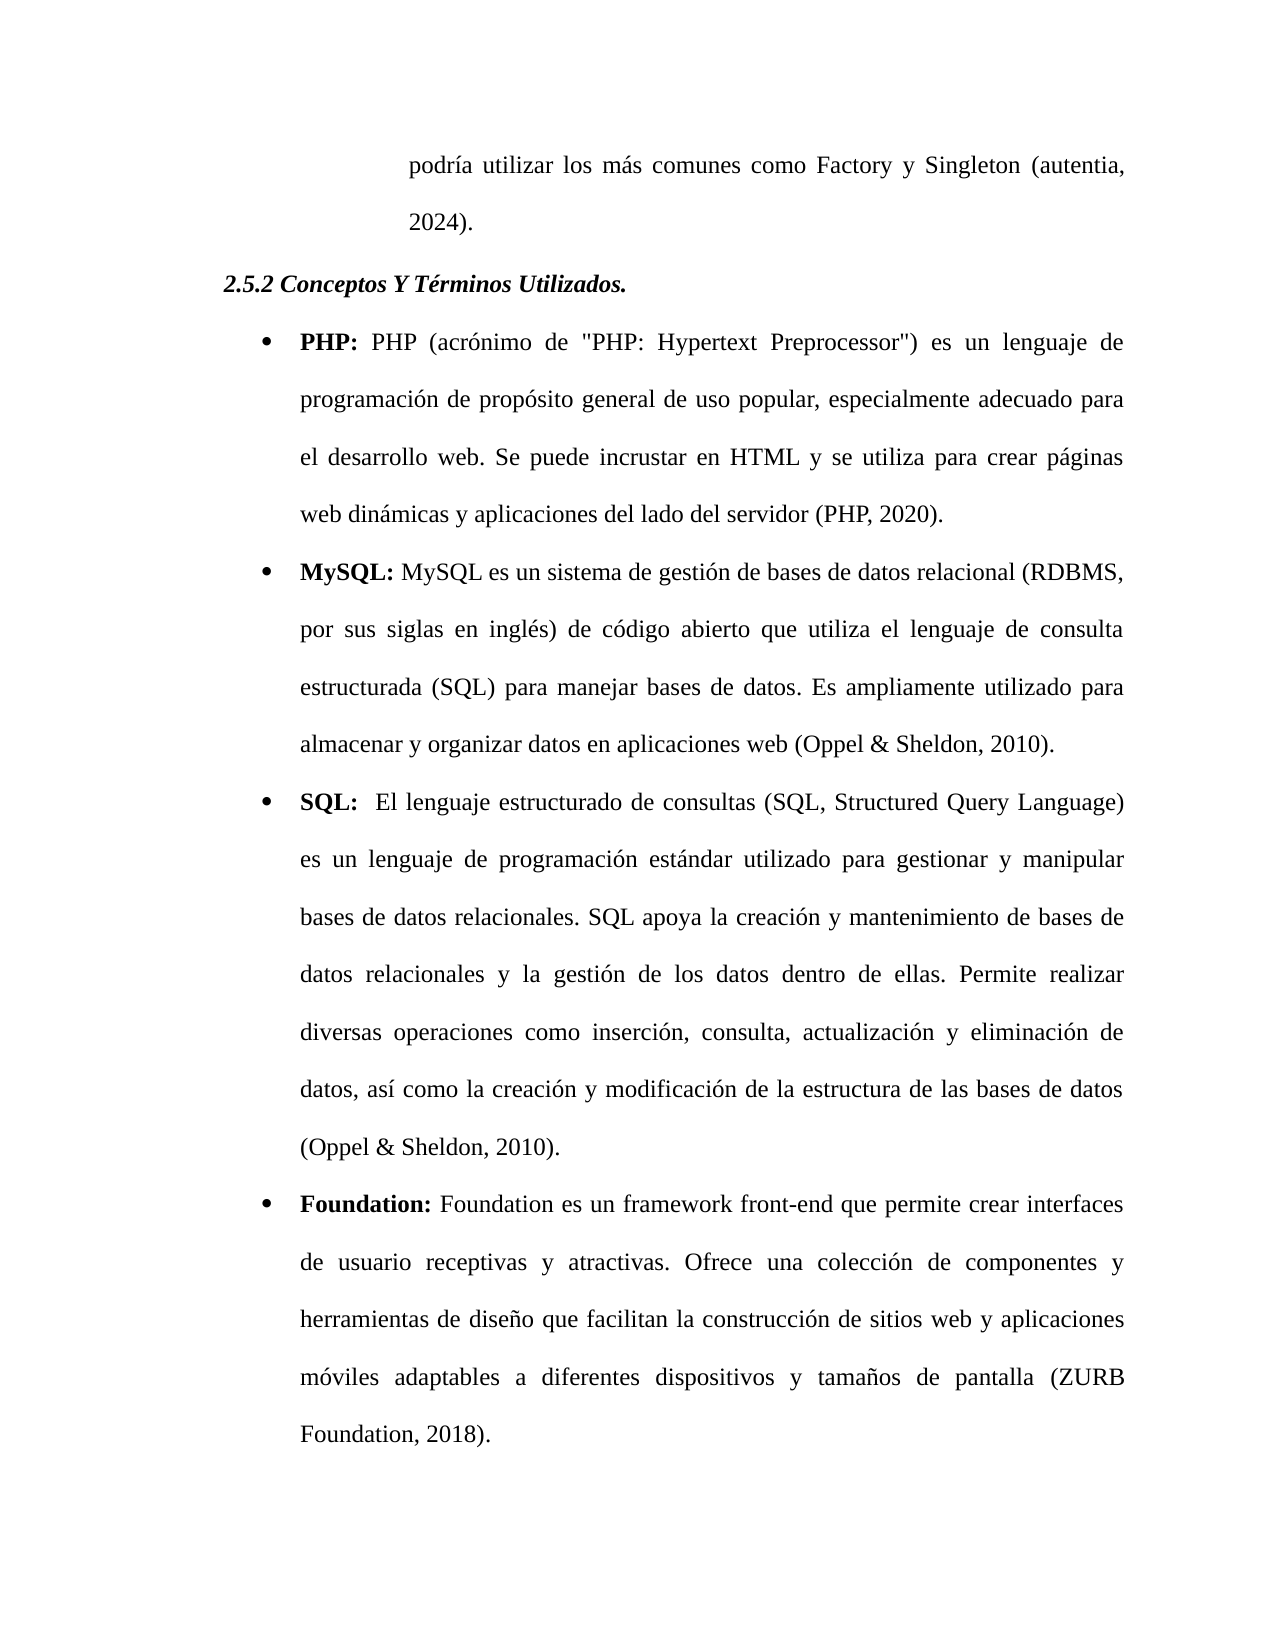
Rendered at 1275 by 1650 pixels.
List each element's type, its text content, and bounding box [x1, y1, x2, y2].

list PHP: PHP (acrónimo de "PHP: Hypertext Preprocessor") es un lenguaje de programación de propósito general de uso popular, especialmente adecuado para el desarrollo web. Se puede incrustar en HTML y se utiliza para crear páginas web dinámicas y aplicaciones del lado del servidor . [262, 327, 1125, 528]
list Foundation: Foundation es un framework front-end que permite crear interfaces de usuario receptivas y atractivas. Ofrece una colección de componentes y herramientas de diseño que facilitan la construcción de sitios web y aplicaciones móviles adaptables a diferentes dispositivos y tamaños de pantalla . [262, 1189, 1125, 1448]
list SQL: El lenguaje estructurado de consultas (SQL, Structured Query Language) es un lenguaje de programación estándar utilizado para gestionar y manipular bases de datos relacionales. SQL apoya la creación y mantenimiento de bases de datos relacionales y la gestión de los datos dentro de ellas. Permite realizar diversas operaciones como inserción, consulta, actualización y eliminación de datos, así como la creación y modificación de la estructura de las bases de datos . [262, 787, 1125, 1160]
list MySQL: MySQL es un sistema de gestión de bases de datos relacional (RDBMS, por sus siglas en inglés) de código abierto que utiliza el lenguaje de consulta estructurada (SQL) para manejar bases de datos. Es ampliamente utilizado para almacenar y organizar datos en aplicaciones web . [262, 557, 1125, 758]
title 2.5.2 Conceptos Y Términos Utilizados. [224, 269, 1125, 298]
